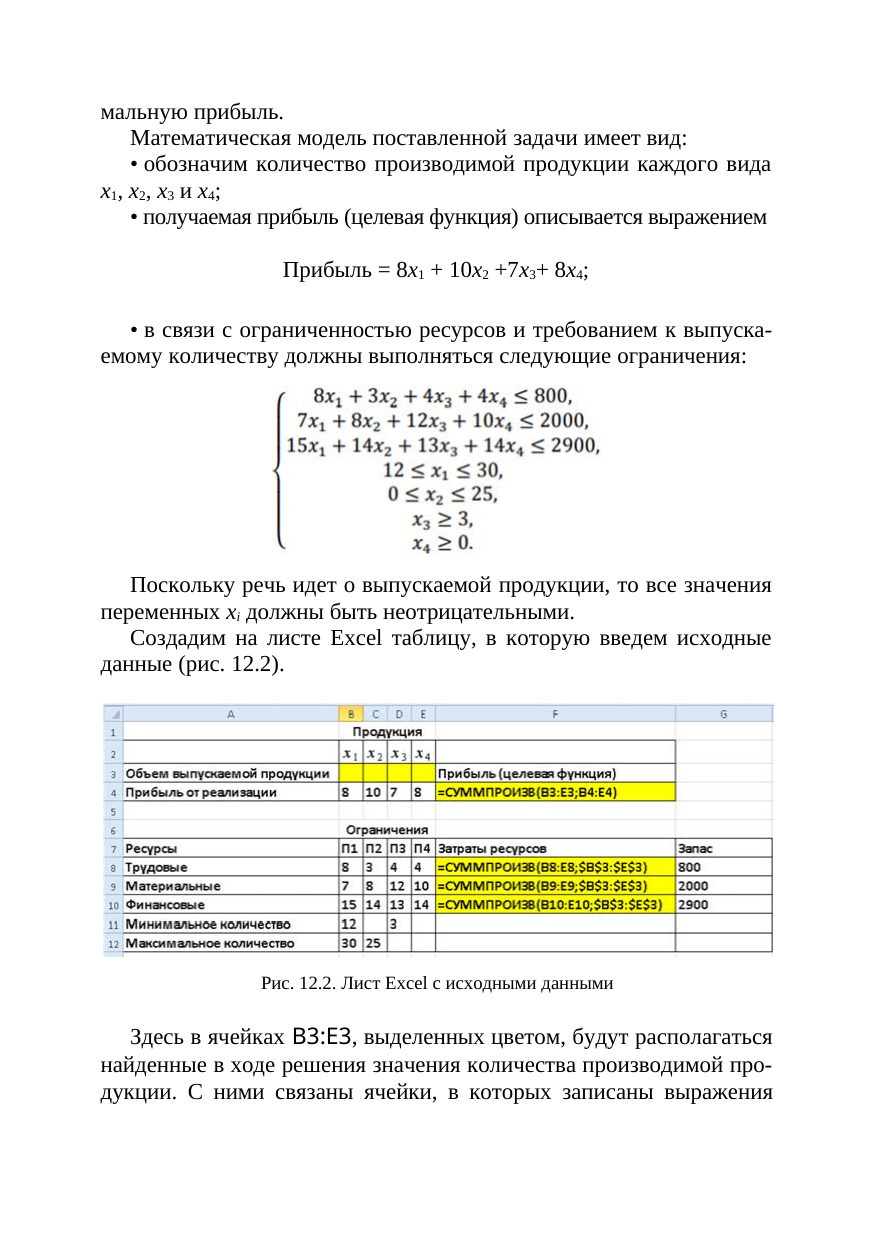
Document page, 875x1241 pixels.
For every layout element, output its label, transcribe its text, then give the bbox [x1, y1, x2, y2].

list в связи с ограниченностью ресурсов и требованием к выпуска- емому количеству должны выполняться следующие ограничения: [100, 316, 773, 369]
text Математическая модель поставленной задачи имеет вид: [130, 124, 784, 151]
text Создадим на листе Excel таблицу, в которую введем исходные данные (рис. 12.2). [100, 624, 773, 677]
text x1, x2, x3 и x4; [100, 177, 784, 203]
picture [272, 385, 603, 558]
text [100, 98, 773, 124]
text Рис. 12.2. Лист Excel с исходными данными [261, 714, 784, 993]
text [100, 1020, 773, 1104]
picture [103, 703, 775, 957]
list получаемая прибыль (целевая функция) описывается выражением Прибыль = 8x1 + 10x2 +7x3+ 8x4; [130, 203, 767, 282]
list обозначим количество производимой продукции каждого вида [130, 151, 784, 177]
